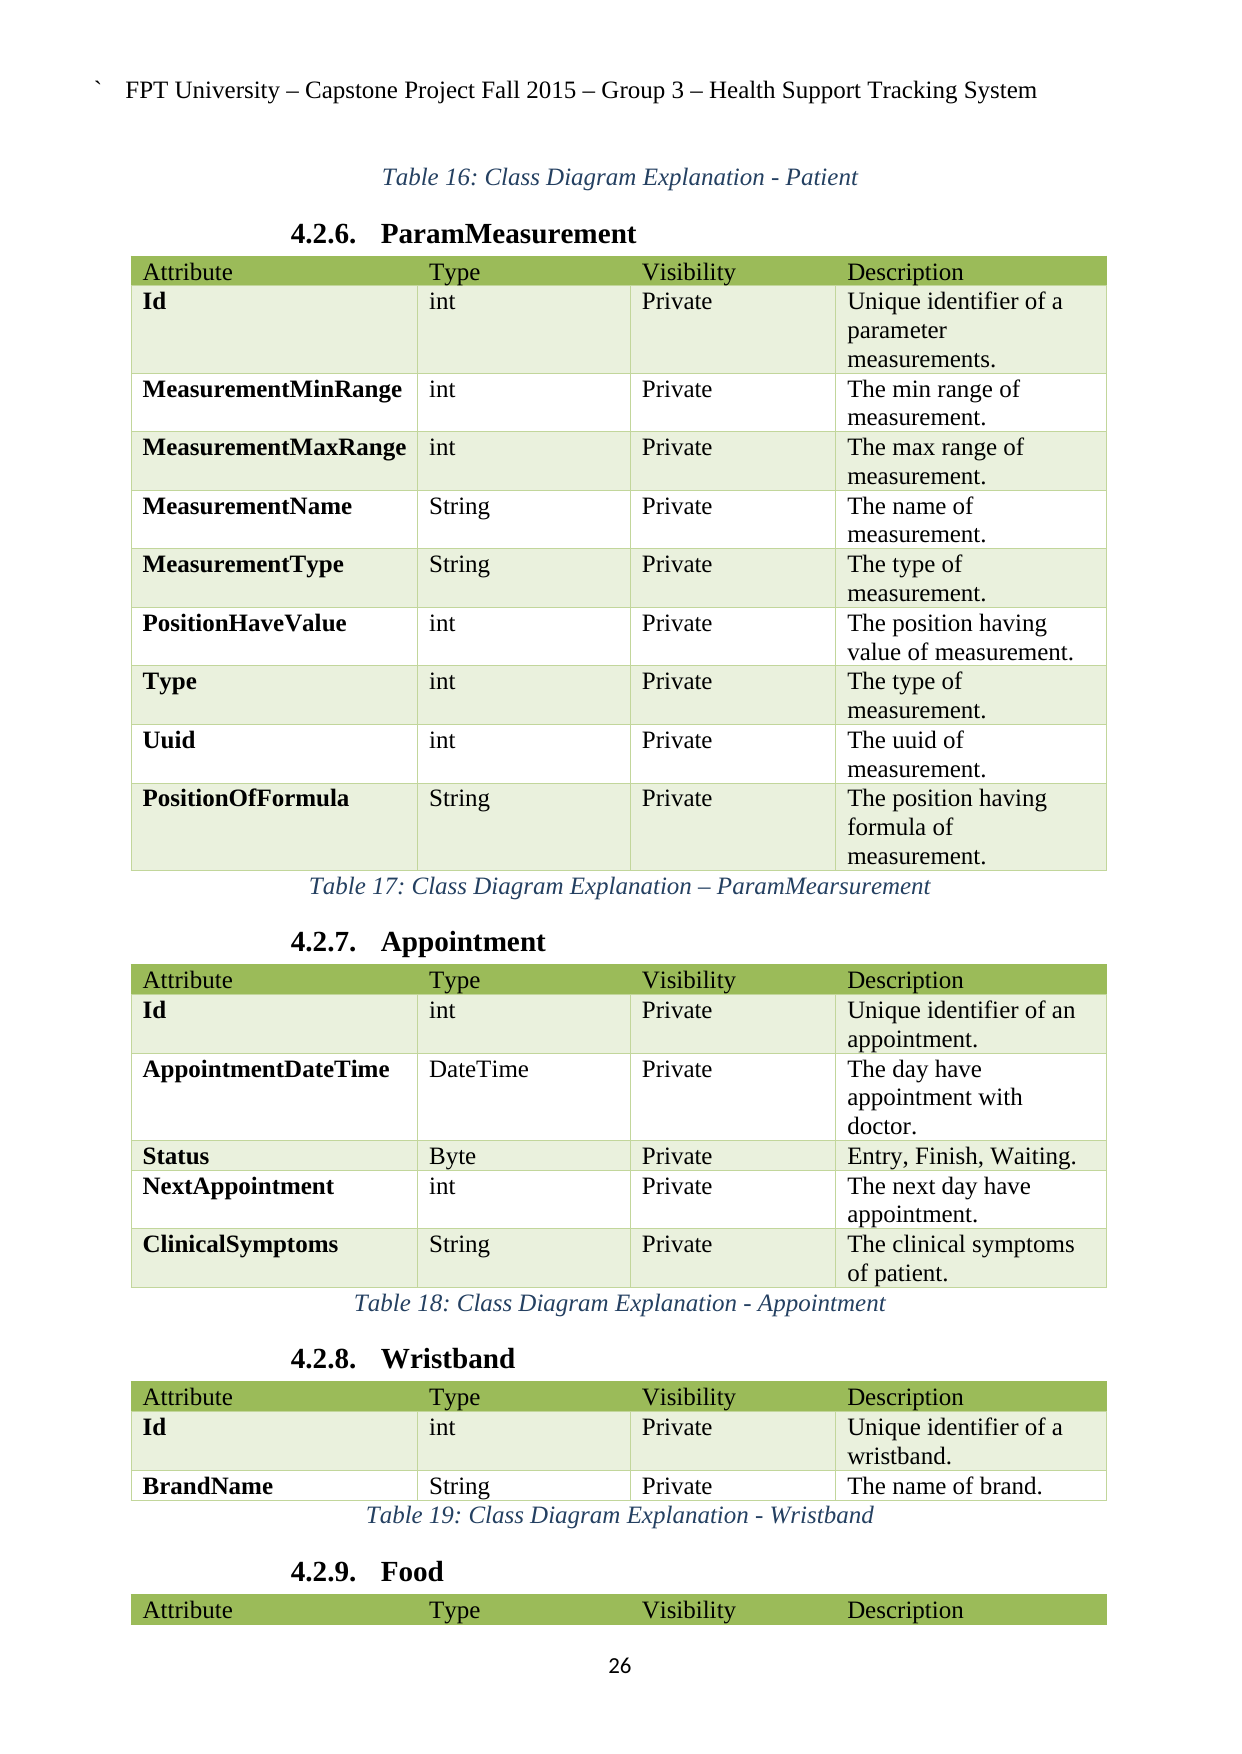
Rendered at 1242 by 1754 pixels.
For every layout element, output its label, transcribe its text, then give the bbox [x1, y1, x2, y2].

table_header Type [418, 965, 630, 994]
table_cell Private [631, 1412, 835, 1470]
table_cell MeasurementMaxRange [132, 432, 417, 490]
table_header Type [418, 1383, 630, 1411]
table_cell Private [631, 1141, 835, 1170]
table_header Attribute [132, 1383, 417, 1411]
subtitle ParamMeasurement [291, 216, 1146, 249]
table_header Attribute [132, 1595, 417, 1624]
table_cell Private [631, 608, 835, 665]
table_header Description [836, 965, 1106, 994]
table_header Visibility [631, 1383, 835, 1411]
table_header Description [836, 1595, 1106, 1624]
subtitle Wristband [291, 1342, 1146, 1375]
table_header Visibility [631, 965, 835, 994]
table_cell int [418, 1171, 630, 1228]
table_header Description [836, 257, 1106, 285]
table_cell int [418, 1412, 630, 1470]
table_cell ClinicalSymptoms [132, 1229, 417, 1287]
table_cell String [418, 784, 630, 870]
table_cell int [418, 432, 630, 490]
subtitle Appointment [291, 924, 1146, 958]
table_cell The name of brand. [836, 1471, 1106, 1499]
table_cell MeasurementType [132, 549, 417, 607]
table_cell Status [132, 1141, 417, 1170]
table_cell PositionHaveValue [132, 608, 417, 665]
table_cell The type of measurement. [836, 549, 1106, 607]
table_cell Uuid [132, 725, 417, 782]
table_cell String [418, 549, 630, 607]
table_cell The name of measurement. [836, 491, 1106, 548]
table_cell Byte [418, 1141, 630, 1170]
table_cell The day have appointment with doctor. [836, 1054, 1106, 1140]
table_cell Entry, Finish, Waiting. [836, 1141, 1106, 1170]
table_cell BrandName [132, 1471, 417, 1499]
table_cell Private [631, 286, 835, 373]
table_cell The next day have appointment. [836, 1171, 1106, 1228]
table_cell The uuid of measurement. [836, 725, 1106, 782]
table_header Type [418, 257, 630, 285]
table_header Attribute [132, 257, 417, 285]
table_cell The clinical symptoms of patient. [836, 1229, 1106, 1287]
table_cell Private [631, 1171, 835, 1228]
table_cell MeasurementMinRange [132, 374, 417, 431]
table_cell NextAppointment [132, 1171, 417, 1228]
table_cell Unique identifier of a wristband. [836, 1412, 1106, 1470]
table_cell PositionOfFormula [132, 784, 417, 870]
table_cell int [418, 608, 630, 665]
table_cell String [418, 1471, 630, 1499]
table_cell Private [631, 374, 835, 431]
table_cell The position having value of measurement. [836, 608, 1106, 665]
table_cell Id [132, 1412, 417, 1470]
table_header Visibility [631, 257, 835, 285]
table_cell Private [631, 1054, 835, 1140]
table_cell int [418, 666, 630, 724]
table_header Attribute [132, 965, 417, 994]
table_cell The max range of measurement. [836, 432, 1106, 490]
table_cell DateTime [418, 1054, 630, 1140]
table_cell The type of measurement. [836, 666, 1106, 724]
table_cell int [418, 374, 630, 431]
table_cell String [418, 1229, 630, 1287]
table_cell Private [631, 666, 835, 724]
table_cell Private [631, 784, 835, 870]
table_cell MeasurementName [132, 491, 417, 548]
table_cell Private [631, 549, 835, 607]
subtitle Food [291, 1554, 1146, 1588]
table_cell Private [631, 995, 835, 1053]
table_header Type [418, 1595, 630, 1624]
table_cell Unique identifier of a parameter measurements. [836, 286, 1106, 373]
table_cell Private [631, 491, 835, 548]
table_cell Private [631, 1229, 835, 1287]
table_cell int [418, 725, 630, 782]
table_cell Private [631, 1471, 835, 1499]
table_cell The min range of measurement. [836, 374, 1106, 431]
table_cell The position having formula of measurement. [836, 784, 1106, 870]
table_cell AppointmentDateTime [132, 1054, 417, 1140]
table_cell int [418, 995, 630, 1053]
table_cell Id [132, 995, 417, 1053]
table_cell String [418, 491, 630, 548]
table_cell Unique identifier of an appointment. [836, 995, 1106, 1053]
table_cell Type [132, 666, 417, 724]
table_cell int [418, 286, 630, 373]
table_cell Id [132, 286, 417, 373]
table_cell Private [631, 725, 835, 782]
table_header Description [836, 1383, 1106, 1411]
table_header Visibility [631, 1595, 835, 1624]
table_cell Private [631, 432, 835, 490]
